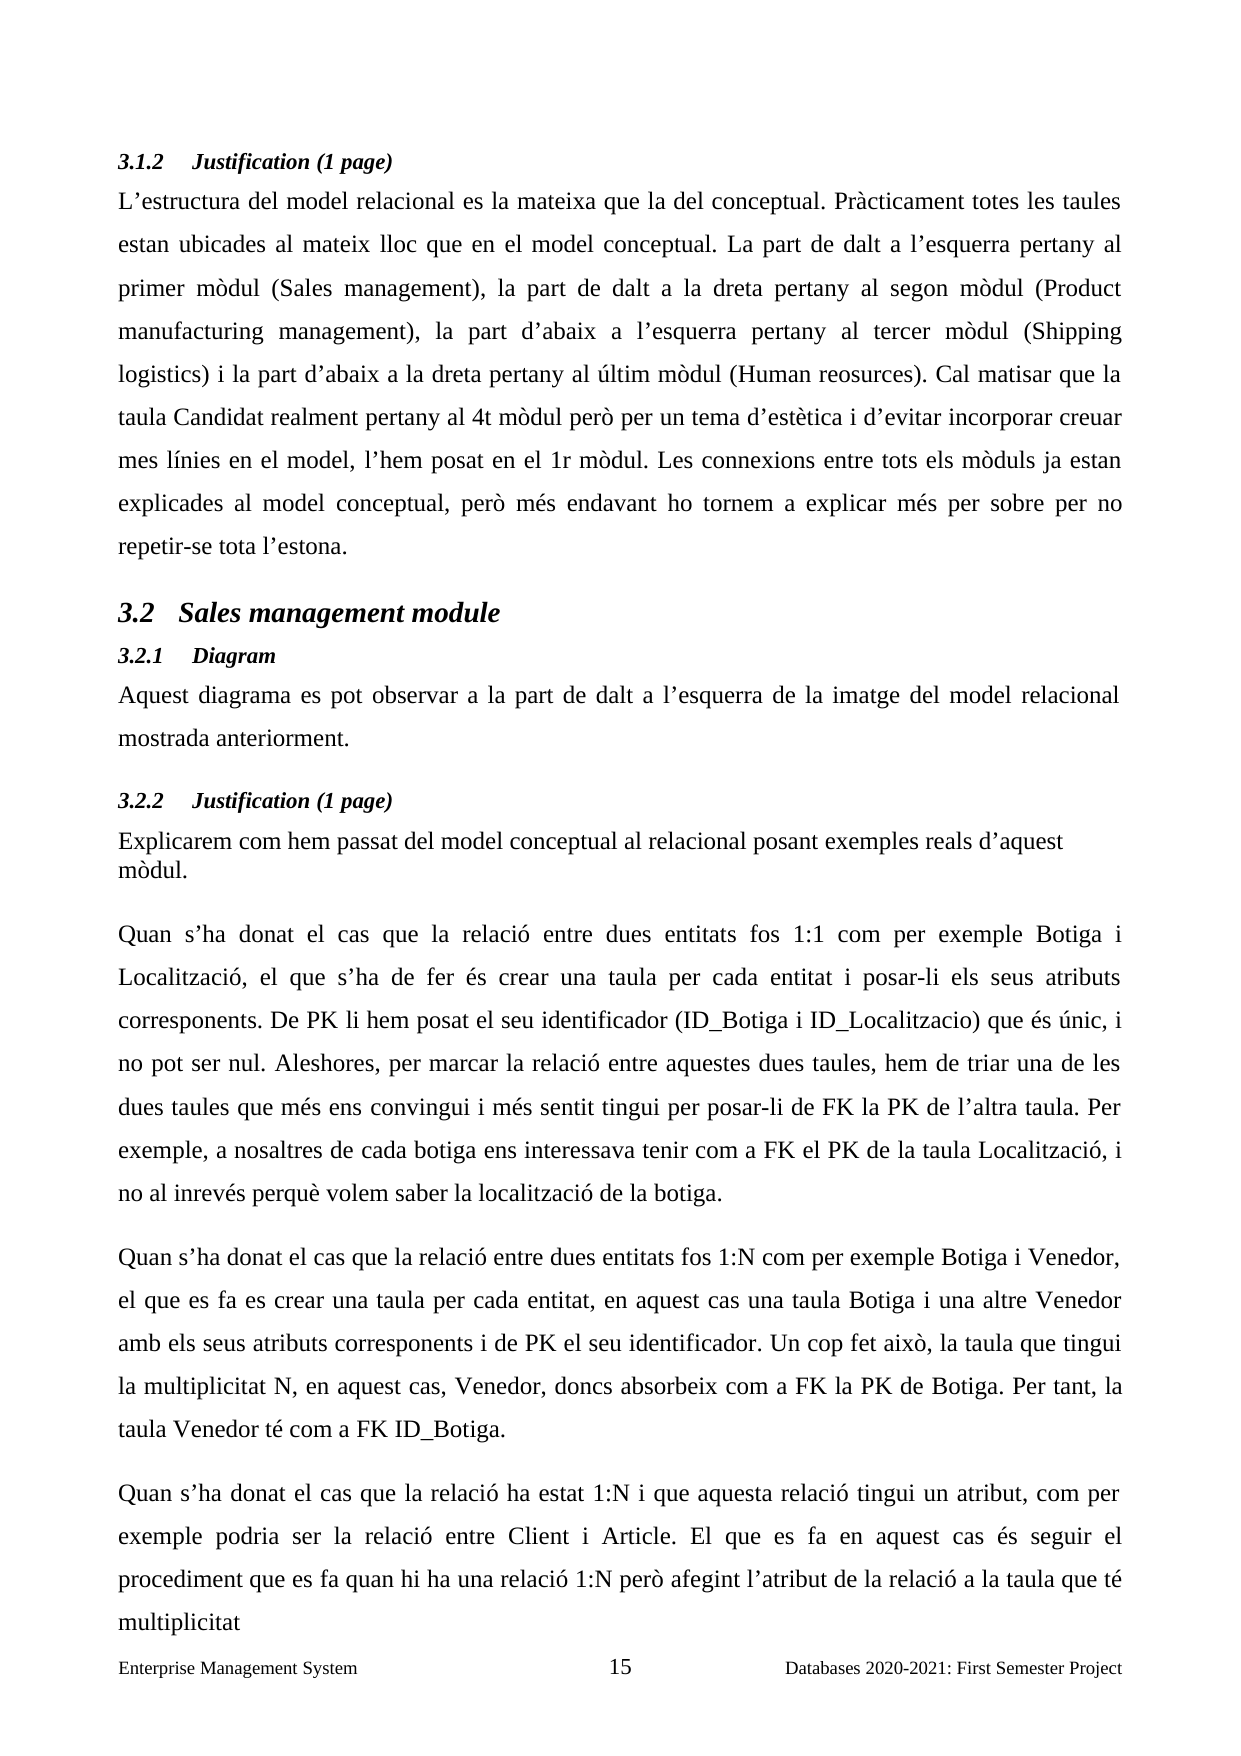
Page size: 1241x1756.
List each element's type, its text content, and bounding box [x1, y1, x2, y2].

text Quan s’ha donat el cas que la relació entre dues entitats fos 1:N com per exemple Botiga i Venedor, el que es fa es crear una taula per cada entitat, en aquest cas una taula Botiga i una altre Venedor amb els seus atributs corresponents i de PK el seu identificador. Un cop fet això, la taula que tingui la multiplicitat N, en aquest cas, Venedor, doncs absorbeix com a FK la PK de Botiga. Per tant, la taula Venedor té com a FK ID_Botiga. [118, 1242, 1122, 1443]
text Quan s’ha donat el cas que la relació ha estat 1:N i que aquesta relació tingui un atribut, com per exemple podria ser la relació entre Client i Article. El que es fa en aquest cas és seguir el procediment que es fa quan hi ha una relació 1:N però afegint l’atribut de la relació a la taula que té multiplicitat [118, 1478, 1122, 1636]
text L’estructura del model relacional es la mateixa que la del conceptual. Pràcticament totes les taules estan ubicades al mateix lloc que en el model conceptual. La part de dalt a l’esquerra pertany al primer mòdul (Sales management), la part de dalt a la dreta pertany al segon mòdul (Product manufacturing management), la part d’abaix a l’esquerra pertany al tercer mòdul (Shipping logistics) i la part d’abaix a la dreta pertany al últim mòdul (Human reosurces). Cal matisar que la taula Candidat realment pertany al 4t mòdul però per un tema d’estètica i d’evitar incorporar creuar mes línies en el model, l’hem posat en el 1r mòdul. Les connexions entre tots els mòduls ja estan explicades al model conceptual, però més endavant ho tornem a explicar més per sobre per no repetir-se tota l’estona. [118, 186, 1123, 560]
text Explicarem com hem passat del model conceptual al relacional posant exemples reals d’aquest mòdul. [118, 826, 1134, 884]
subtitle Sales management module [118, 595, 1134, 629]
text Quan s’ha donat el cas que la relació entre dues entitats fos 1:1 com per exemple Botiga i Localització, el que s’ha de fer és crear una taula per cada entitat i posar-li els seus atributs corresponents. De PK li hem posat el seu identificador (ID_Botiga i ID_Localitzacio) que és únic, i no pot ser nul. Aleshores, per marcar la relació entre aquestes dues taules, hem de triar una de les dues taules que més ens convingui i més sentit tingui per posar-li de FK la PK de l’altra taula. Per exemple, a nosaltres de cada botiga ens interessava tenir com a FK el PK de la taula Localització, i no al inrevés perquè volem saber la localització de la botiga. [118, 919, 1123, 1207]
list Justification (1 page) [118, 148, 1134, 174]
list Diagram [118, 642, 1134, 668]
text Aquest diagrama es pot observar a la part de dalt a l’esquerra de la imatge del model relacional mostrada anteriorment. [118, 680, 1134, 752]
list Justification (1 page) [118, 787, 1134, 814]
